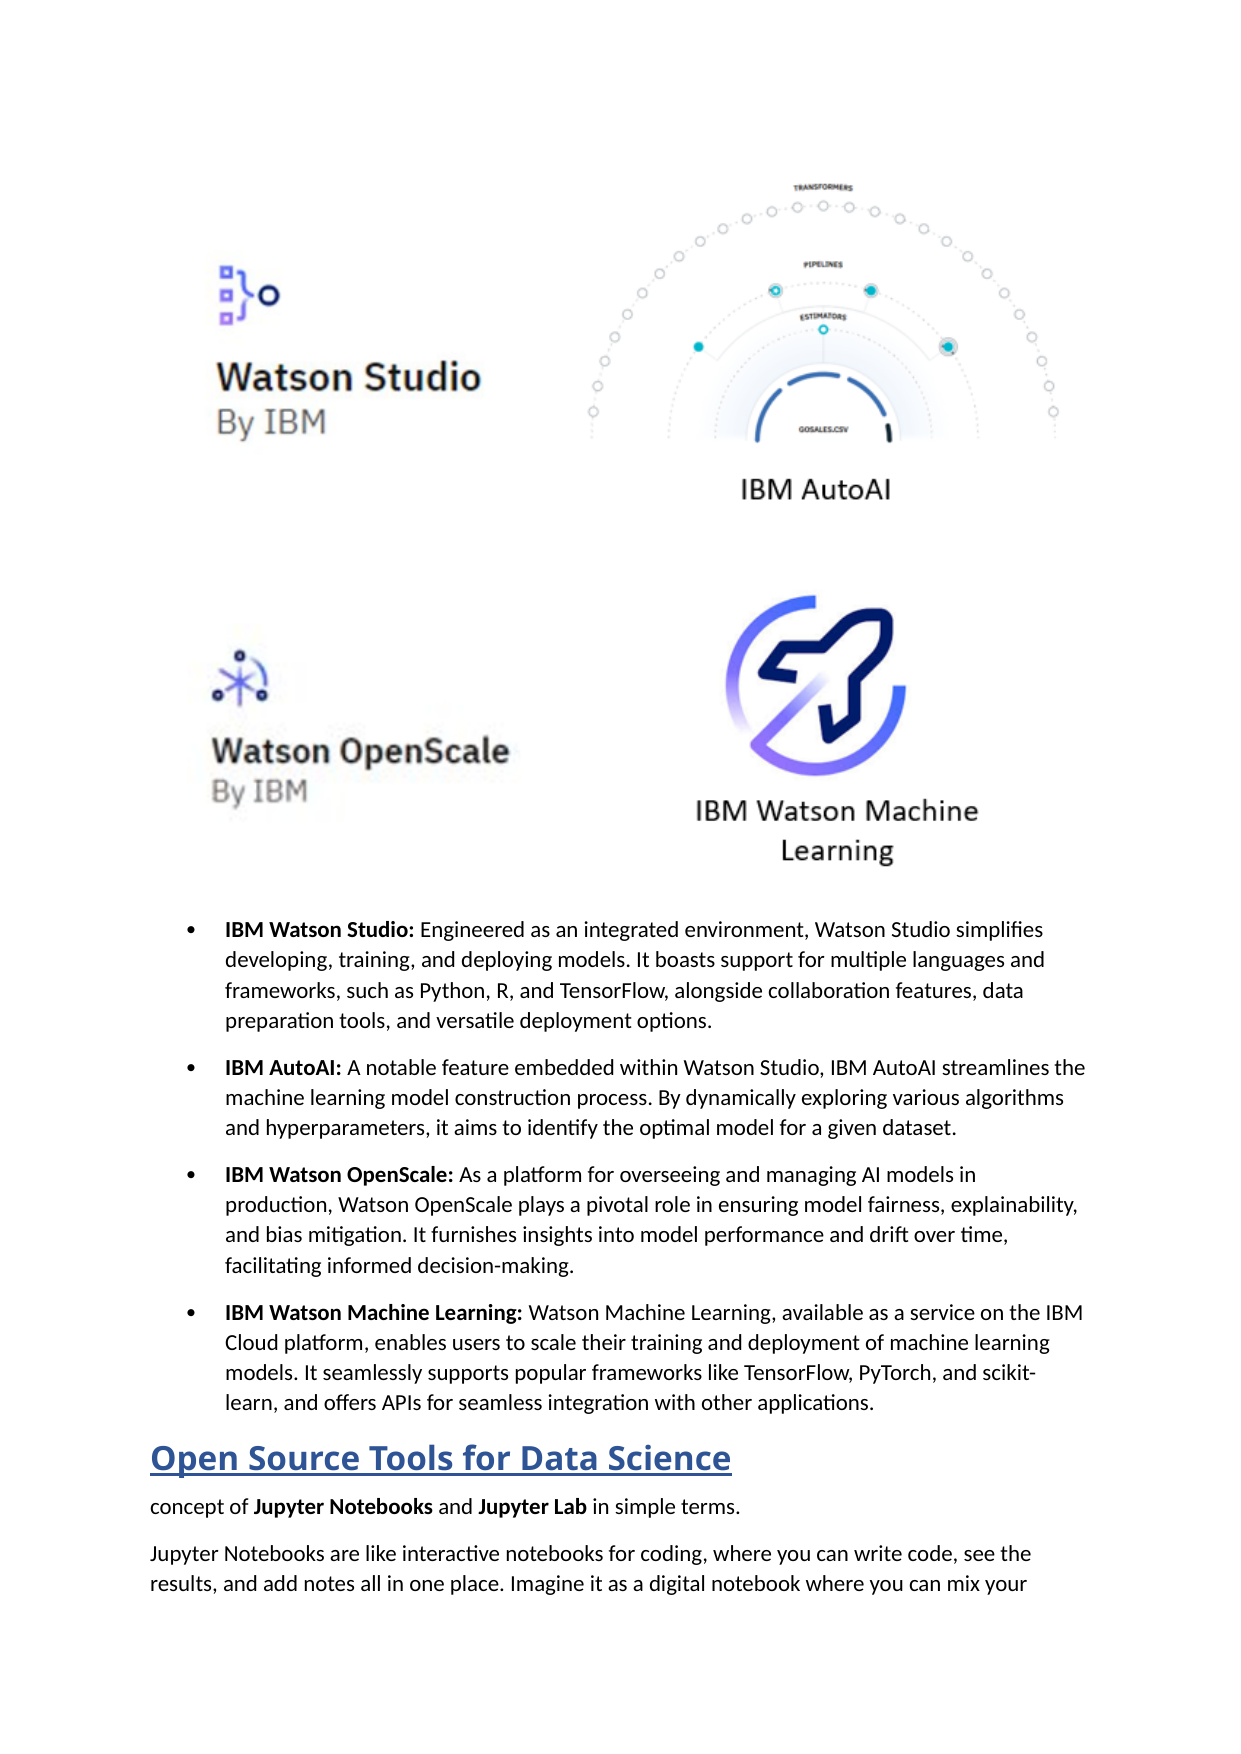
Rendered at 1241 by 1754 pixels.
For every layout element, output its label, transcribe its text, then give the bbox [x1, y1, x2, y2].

picture [150, 150, 1091, 897]
list IBM Watson OpenScale: As a platform for overseeing and managing AI models in production, Watson OpenScale plays a pivotal role in ensuring model fairness, explainability, and bias mitigation. It furnishes insights into model performance and drift over time, facilitating informed decision-making. [187, 1160, 1090, 1279]
list IBM Watson Studio: Engineered as an integrated environment, Watson Studio simplifies developing, training, and deploying models. It boasts support for multiple languages and frameworks, such as Python, R, and TensorFlow, alongside collaboration features, data preparation tools, and versatile deployment options. [187, 915, 1090, 1034]
list IBM Watson Machine Learning: Watson Machine Learning, available as a service on the IBM Cloud platform, enables users to scale their training and deployment of machine learning models. It seamlessly supports popular frameworks like TensorFlow, PyTorch, and scikit-learn, and offers APIs for seamless integration with other applications. [187, 1298, 1090, 1416]
list IBM AutoAI: A notable feature embedded within Watson Studio, IBM AutoAI streamlines the machine learning model construction process. By dynamically exploring various algorithms and hyperparameters, it aims to identify the optimal model for a given dataset. [187, 1053, 1090, 1141]
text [150, 1539, 1090, 1598]
subtitle Open Source Tools for Data Science [150, 1435, 1090, 1481]
text concept of Jupyter Notebooks and Jupyter Lab in simple terms. [150, 1492, 1090, 1521]
